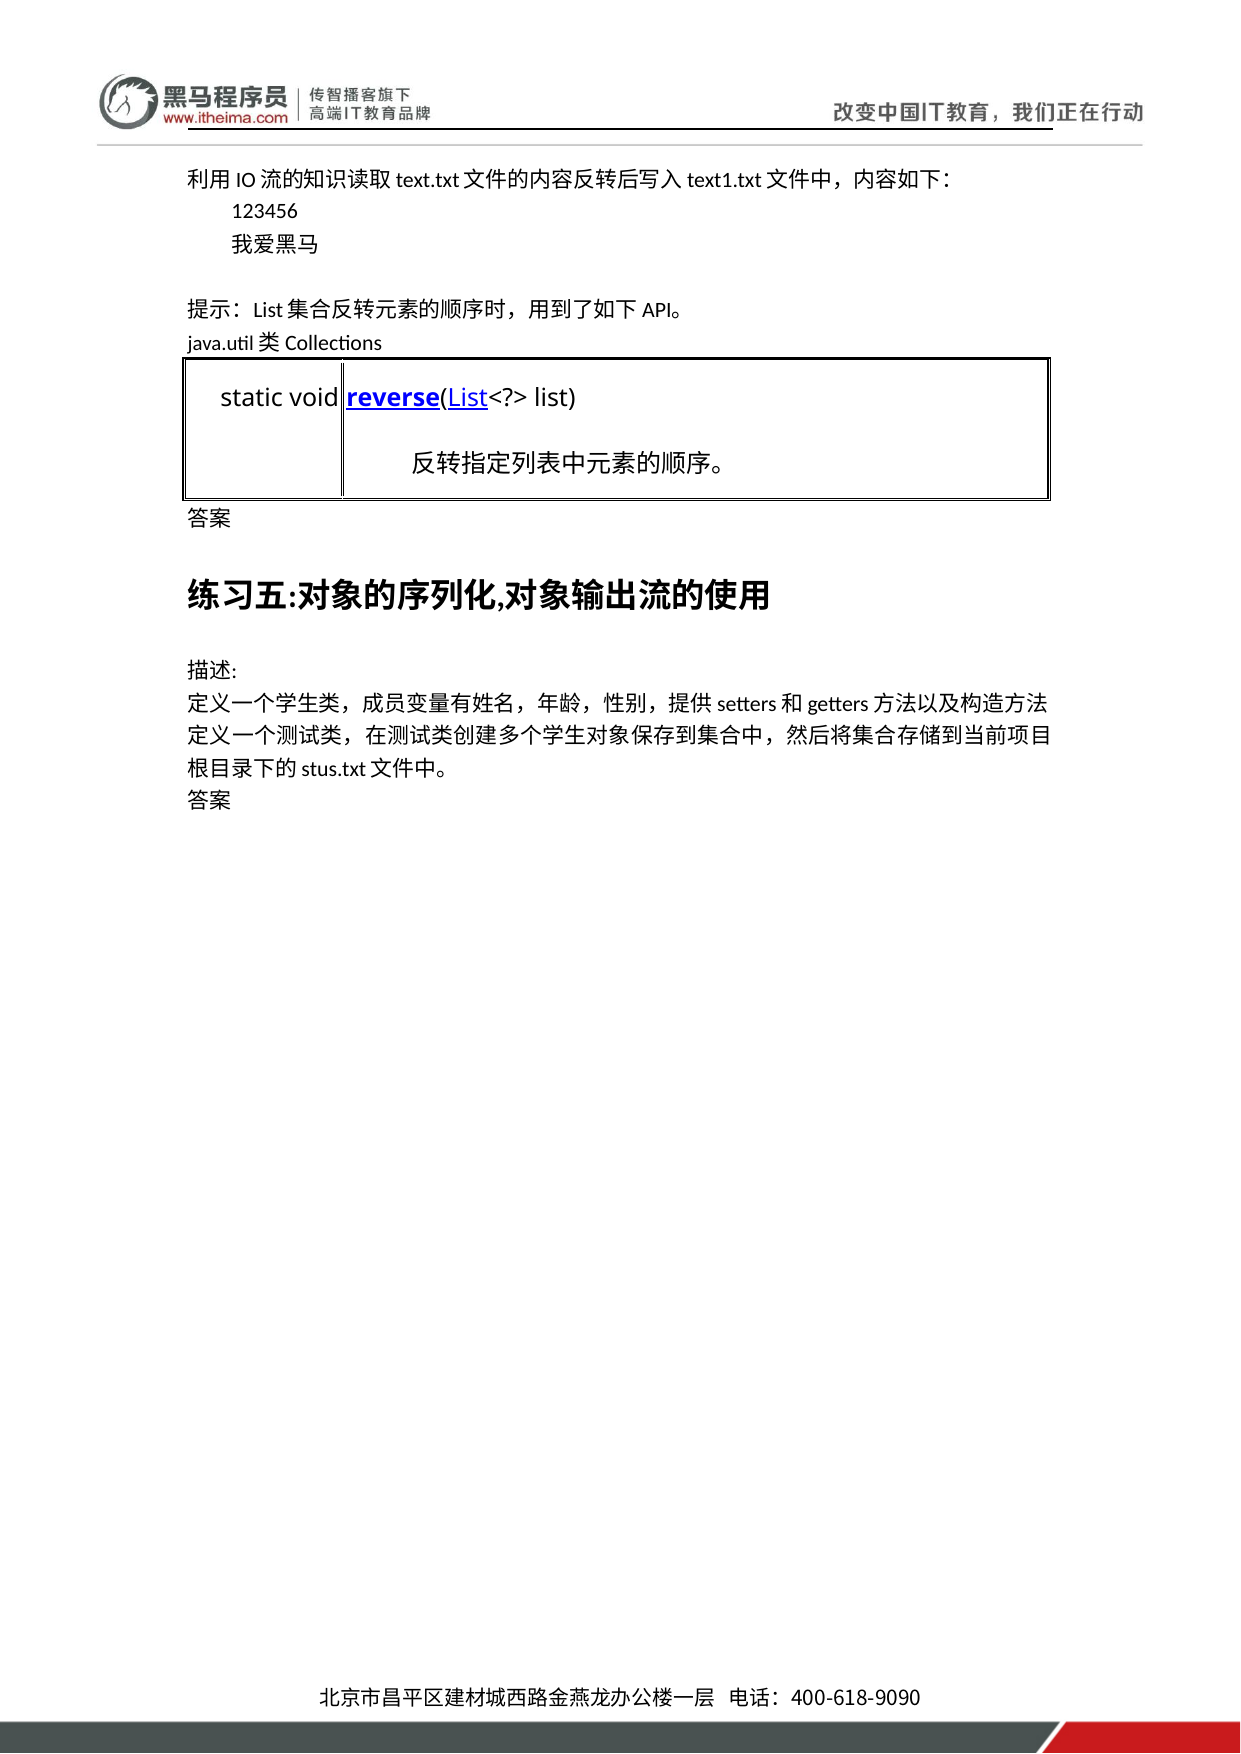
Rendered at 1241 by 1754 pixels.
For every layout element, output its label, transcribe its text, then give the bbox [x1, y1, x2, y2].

text 我爱黑马 [187, 227, 1053, 259]
text 123456 [187, 194, 1053, 227]
text 定义一个测试类，在测试类创建多个学生对象保存到集合中，然后将集合存储到当前项目根目录下的stus.txt文件中。 [187, 718, 1053, 783]
text 描述: [187, 653, 1053, 685]
picture [0, 3, 1241, 153]
picture [0, 1662, 1241, 1753]
text 提示：List集合反转元素的顺序时，用到了如下API。 [187, 292, 1053, 324]
text 答案 [187, 501, 1053, 533]
text java.util类 Collections [187, 324, 1053, 357]
text 答案 [187, 783, 1053, 815]
table_header reverse(List<?> list) 反转指定列表中元素的顺序。 [343, 360, 1047, 498]
text 定义一个学生类，成员变量有姓名，年龄，性别，提供setters和getters方法以及构造方法 [187, 685, 1053, 718]
text 利用IO流的知识读取text.txt文件的内容反转后写入text1.txt文件中，内容如下： [187, 162, 1053, 194]
table_header static void [186, 360, 342, 498]
subtitle 练习五:对象的序列化,对象输出流的使用 [187, 561, 1053, 626]
